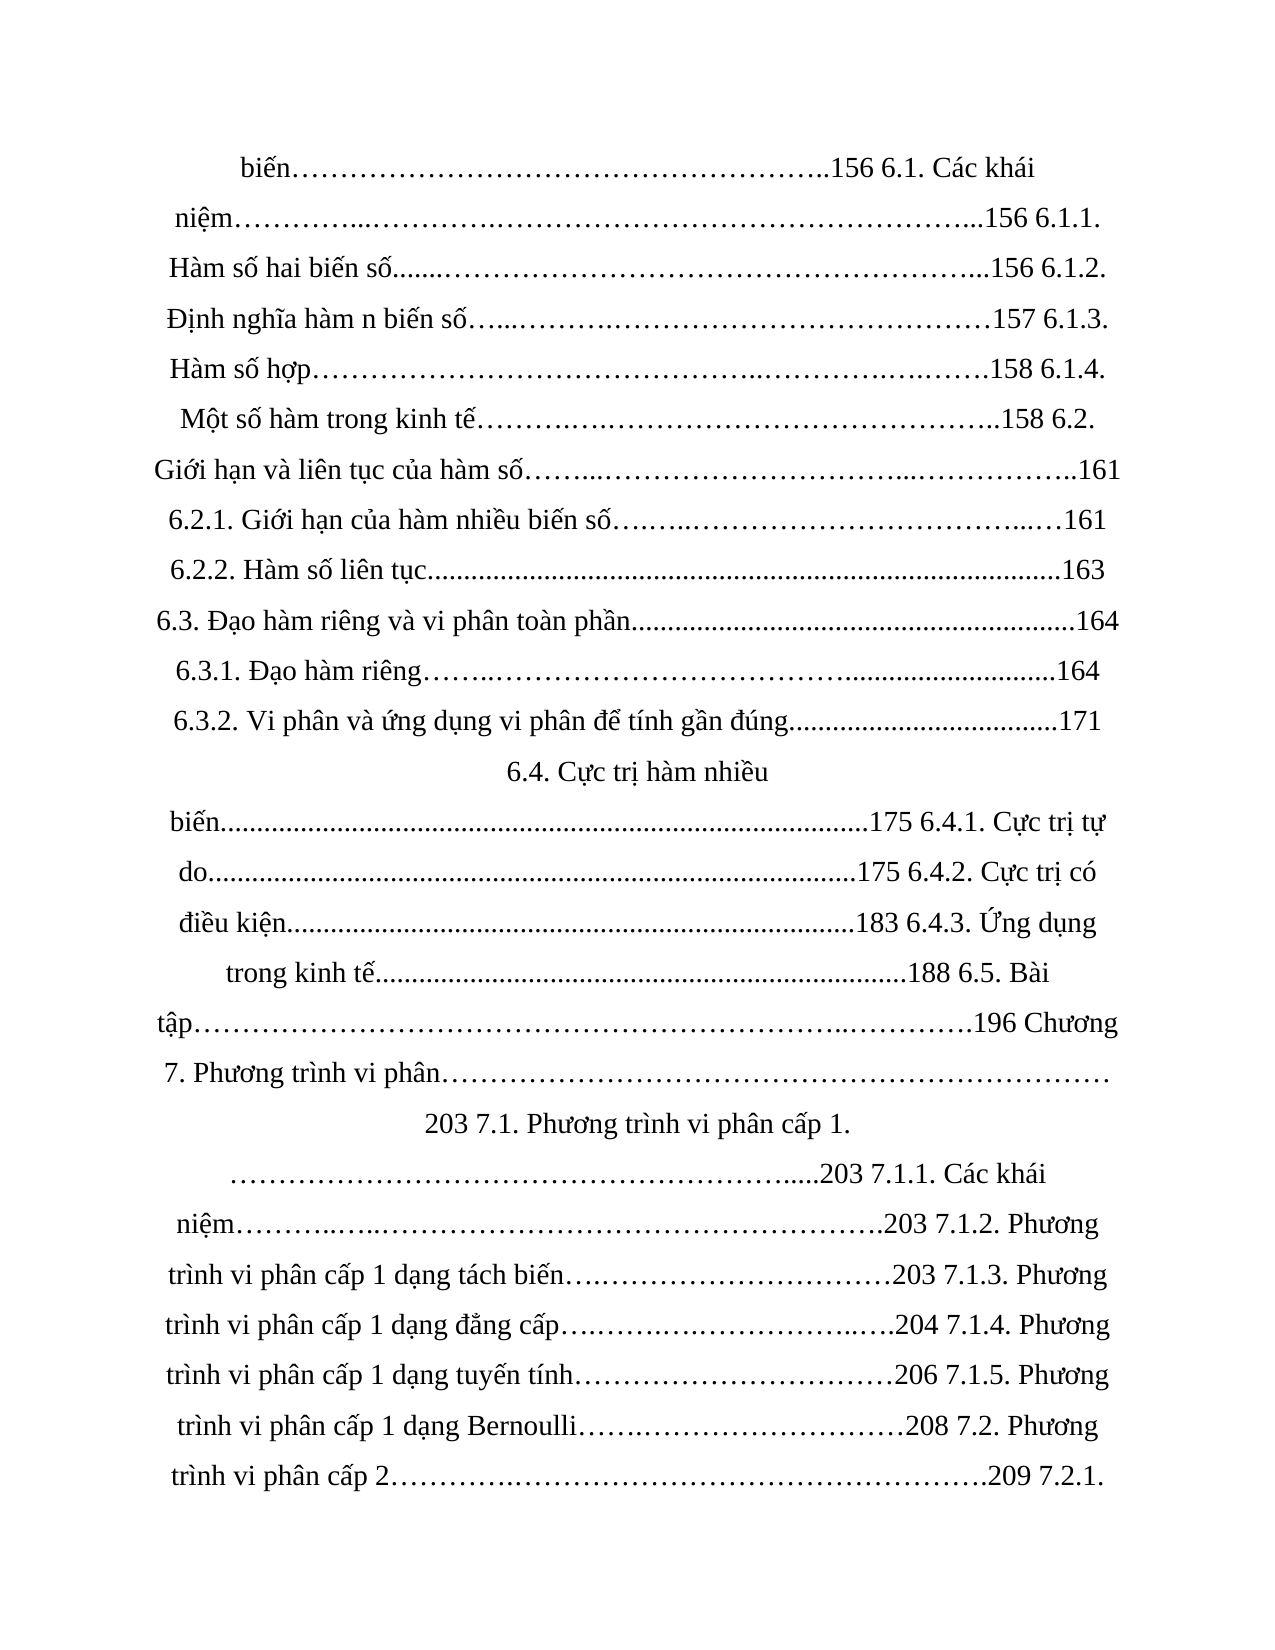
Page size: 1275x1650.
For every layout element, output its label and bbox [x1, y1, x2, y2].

text [150, 150, 1125, 1492]
